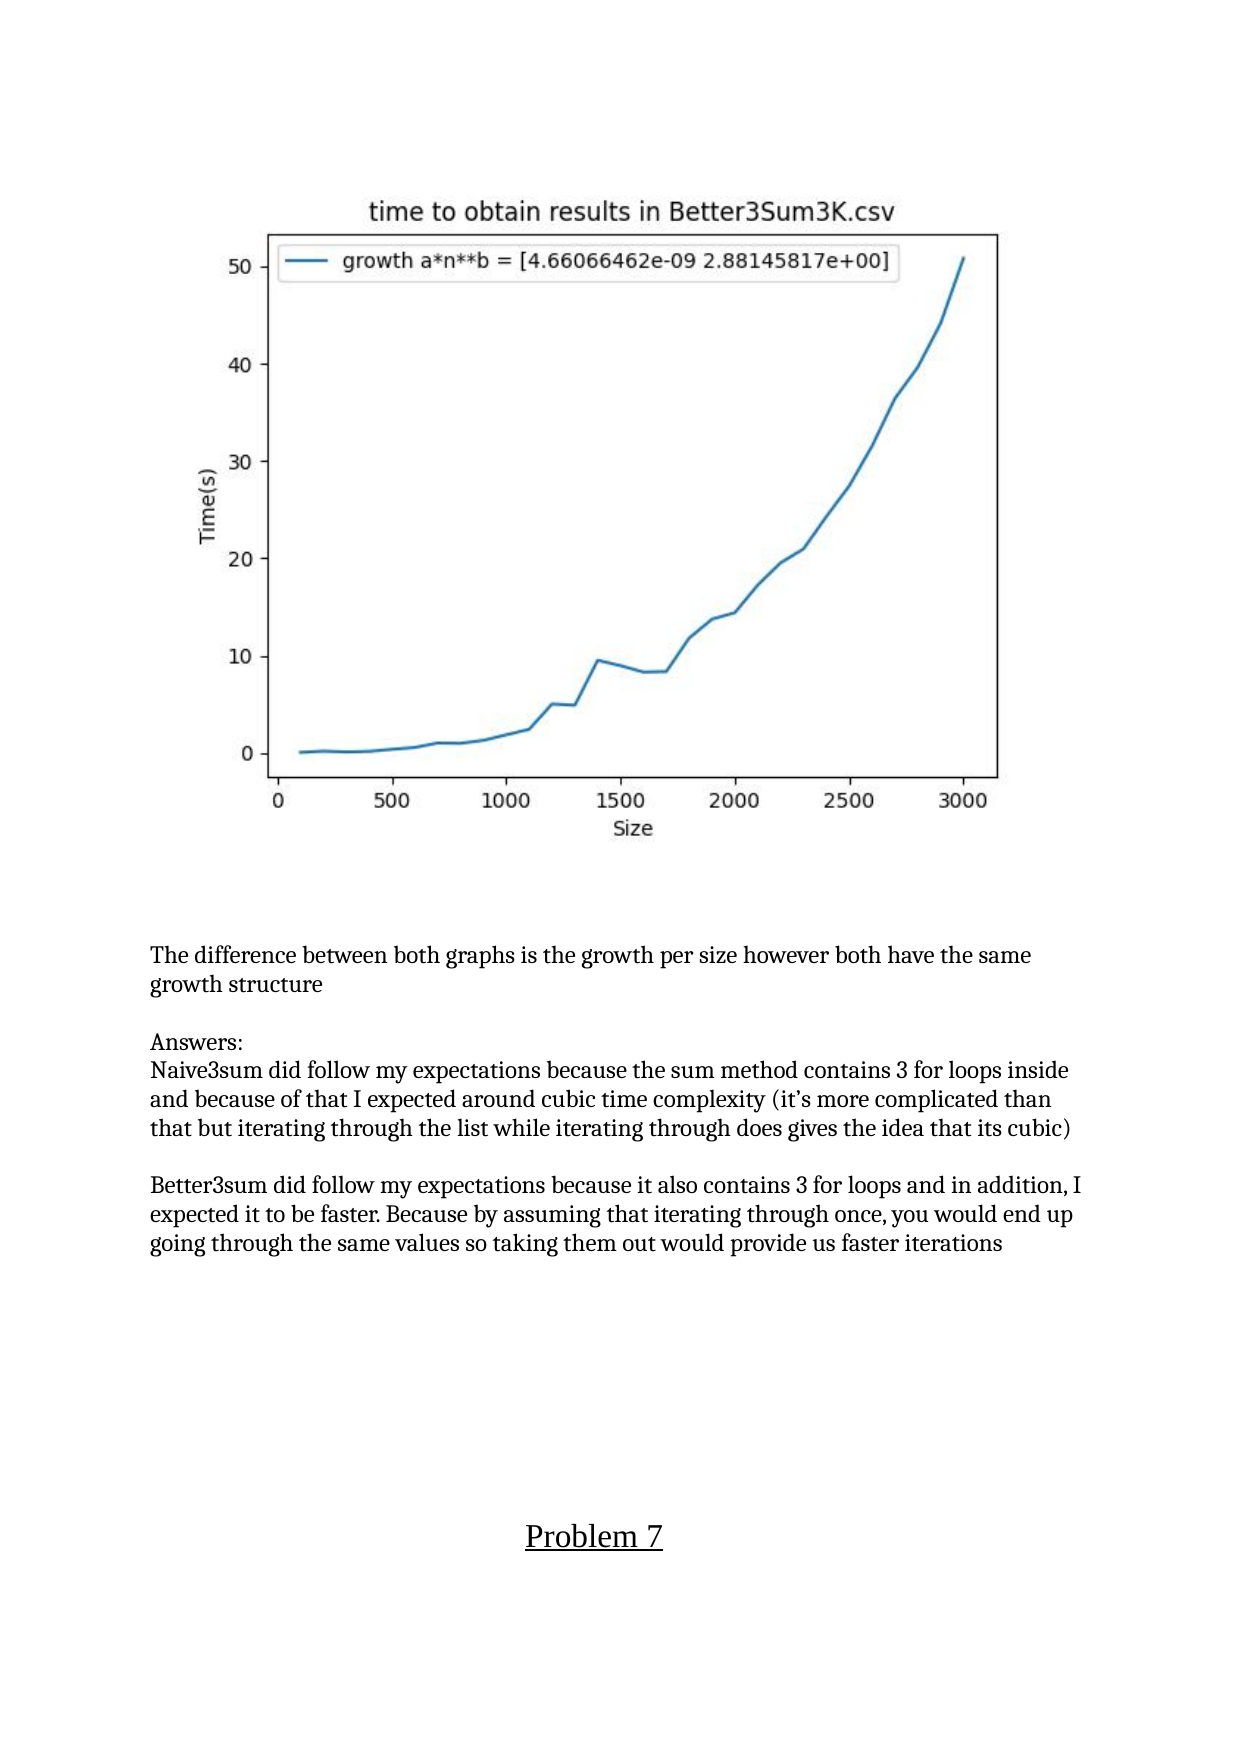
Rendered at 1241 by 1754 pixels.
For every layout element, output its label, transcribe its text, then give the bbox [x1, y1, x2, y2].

text Better3sum did follow my expectations because it also contains 3 for loops and in addition, I expected it to be faster. Because by assuming that iterating through once, you would end up going through the same values so taking them out would provide us faster iterations [150, 1171, 1090, 1257]
text Answers: [150, 1027, 1090, 1056]
picture [150, 150, 1090, 855]
text The difference between both graphs is the growth per size however both have the same growth structure [150, 941, 1090, 999]
text Problem 7 [450, 1516, 1090, 1554]
text Naive3sum did follow my expectations because the sum method contains 3 for loops inside and because of that I expected around cubic time complexity (it’s more complicated than that but iterating through the list while iterating through does gives the idea that its cubic) [150, 1056, 1090, 1142]
